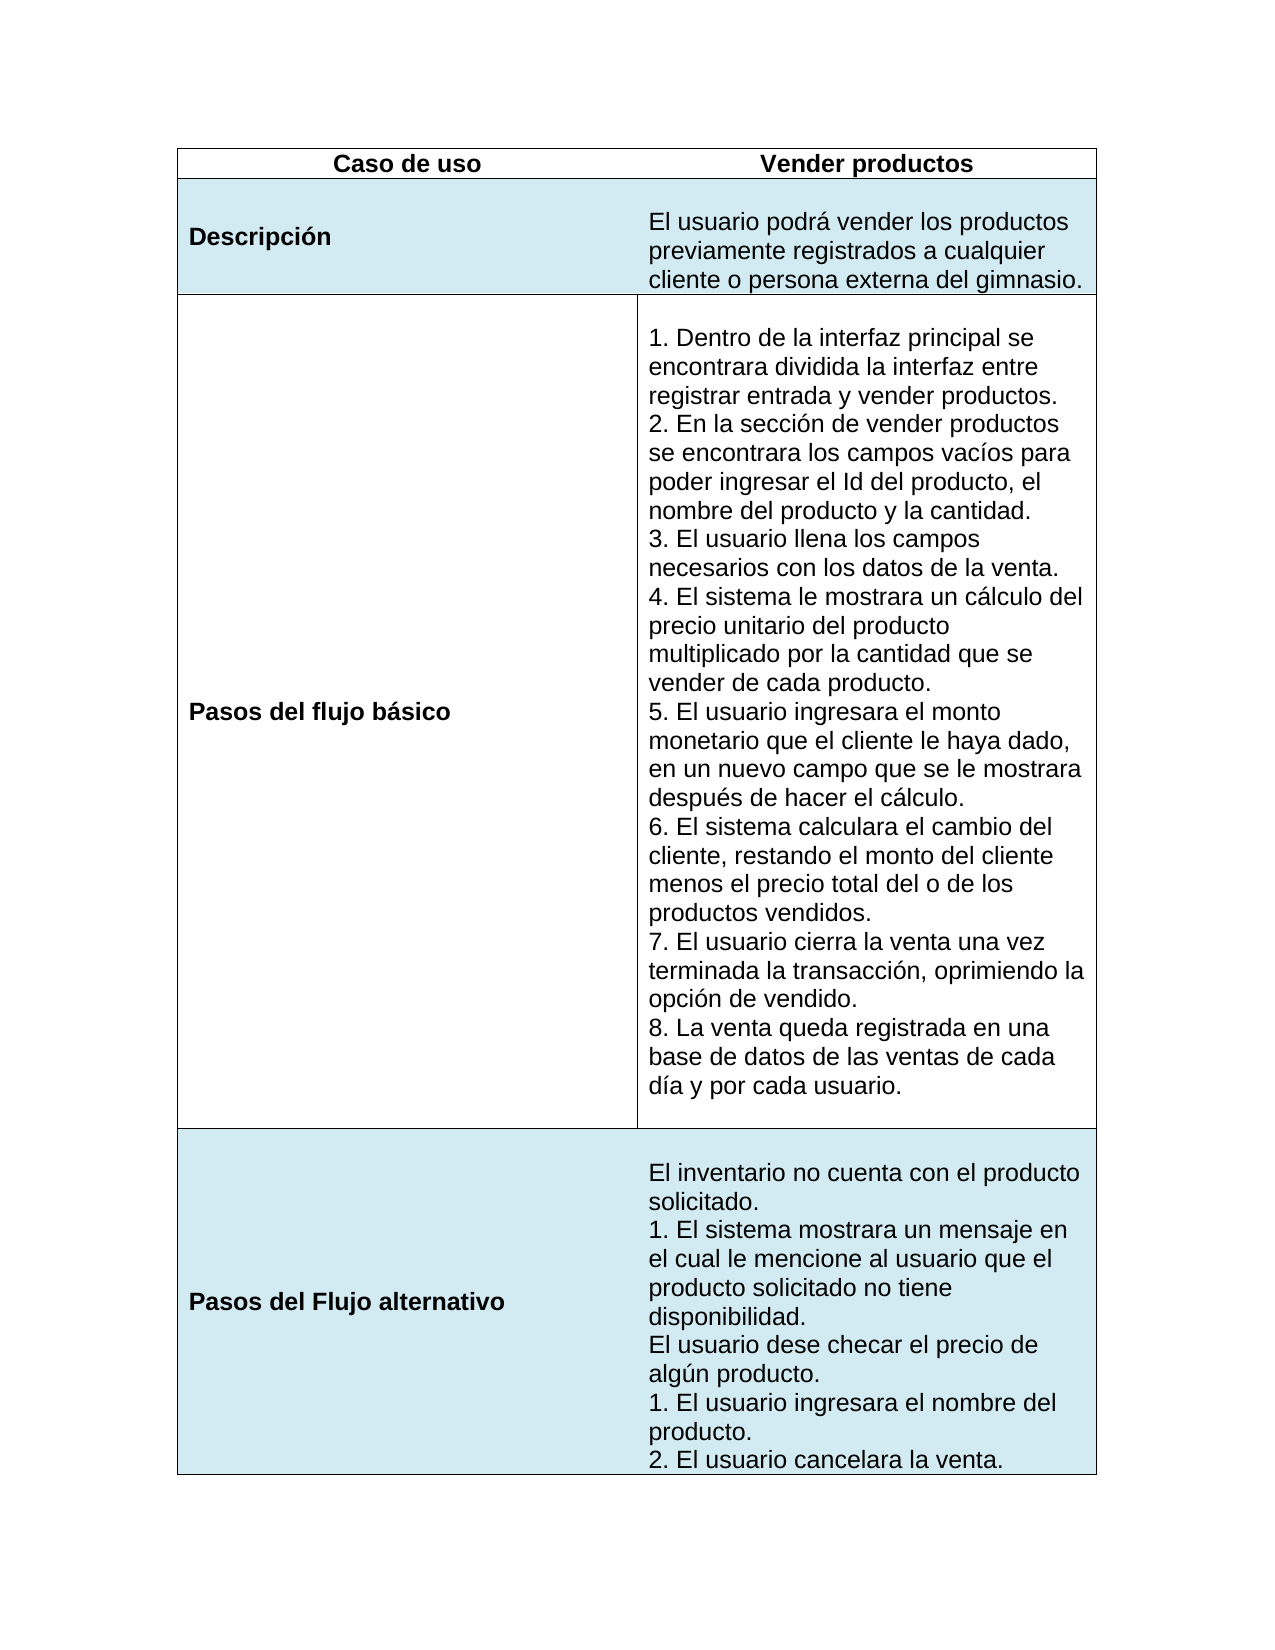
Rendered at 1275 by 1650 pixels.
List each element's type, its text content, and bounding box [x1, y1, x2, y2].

table_cell Pasos del Flujo alternativo [178, 1129, 637, 1474]
table_cell Pasos del flujo básico [178, 295, 637, 1128]
table_header Caso de uso [178, 149, 637, 177]
table_cell El usuario podrá vender los productos previamente registrados a cualquier cliente o persona externa del gimnasio. [637, 179, 1096, 293]
table_cell 1. Dentro de la interfaz principal se encontrara dividida la interfaz entre registrar entrada y vender productos. 2. En la sección de vender productos se encontrara los campos vacíos para poder ingresar el Id del producto, el nombre del producto y la cantidad. 3. El usuario llena los campos necesarios con los datos de la venta. 4. El sistema le mostrara un cálculo del precio unitario del producto multiplicado por la cantidad que se vender de cada producto. 5. El usuario ingresara el monto monetario que el cliente le haya dado, en un nuevo campo que se le mostrara después de hacer el cálculo. 6. El sistema calculara el cambio del cliente, restando el monto del cliente menos el precio total del o de los productos vendidos. 7. El usuario cierra la venta una vez terminada la transacción, oprimiendo la opción de vendido. 8. La venta queda registrada en una base de datos de las ventas de cada día y por cada usuario. [638, 295, 1096, 1128]
table_header Vender productos [637, 149, 1096, 177]
table_cell Descripción [178, 179, 637, 293]
table_cell El inventario no cuenta con el producto solicitado. 1. El sistema mostrara un mensaje en el cual le mencione al usuario que el producto solicitado no tiene disponibilidad. El usuario dese checar el precio de algún producto. 1. El usuario ingresara el nombre del producto. 2. El usuario cancelara la venta. [637, 1129, 1096, 1474]
